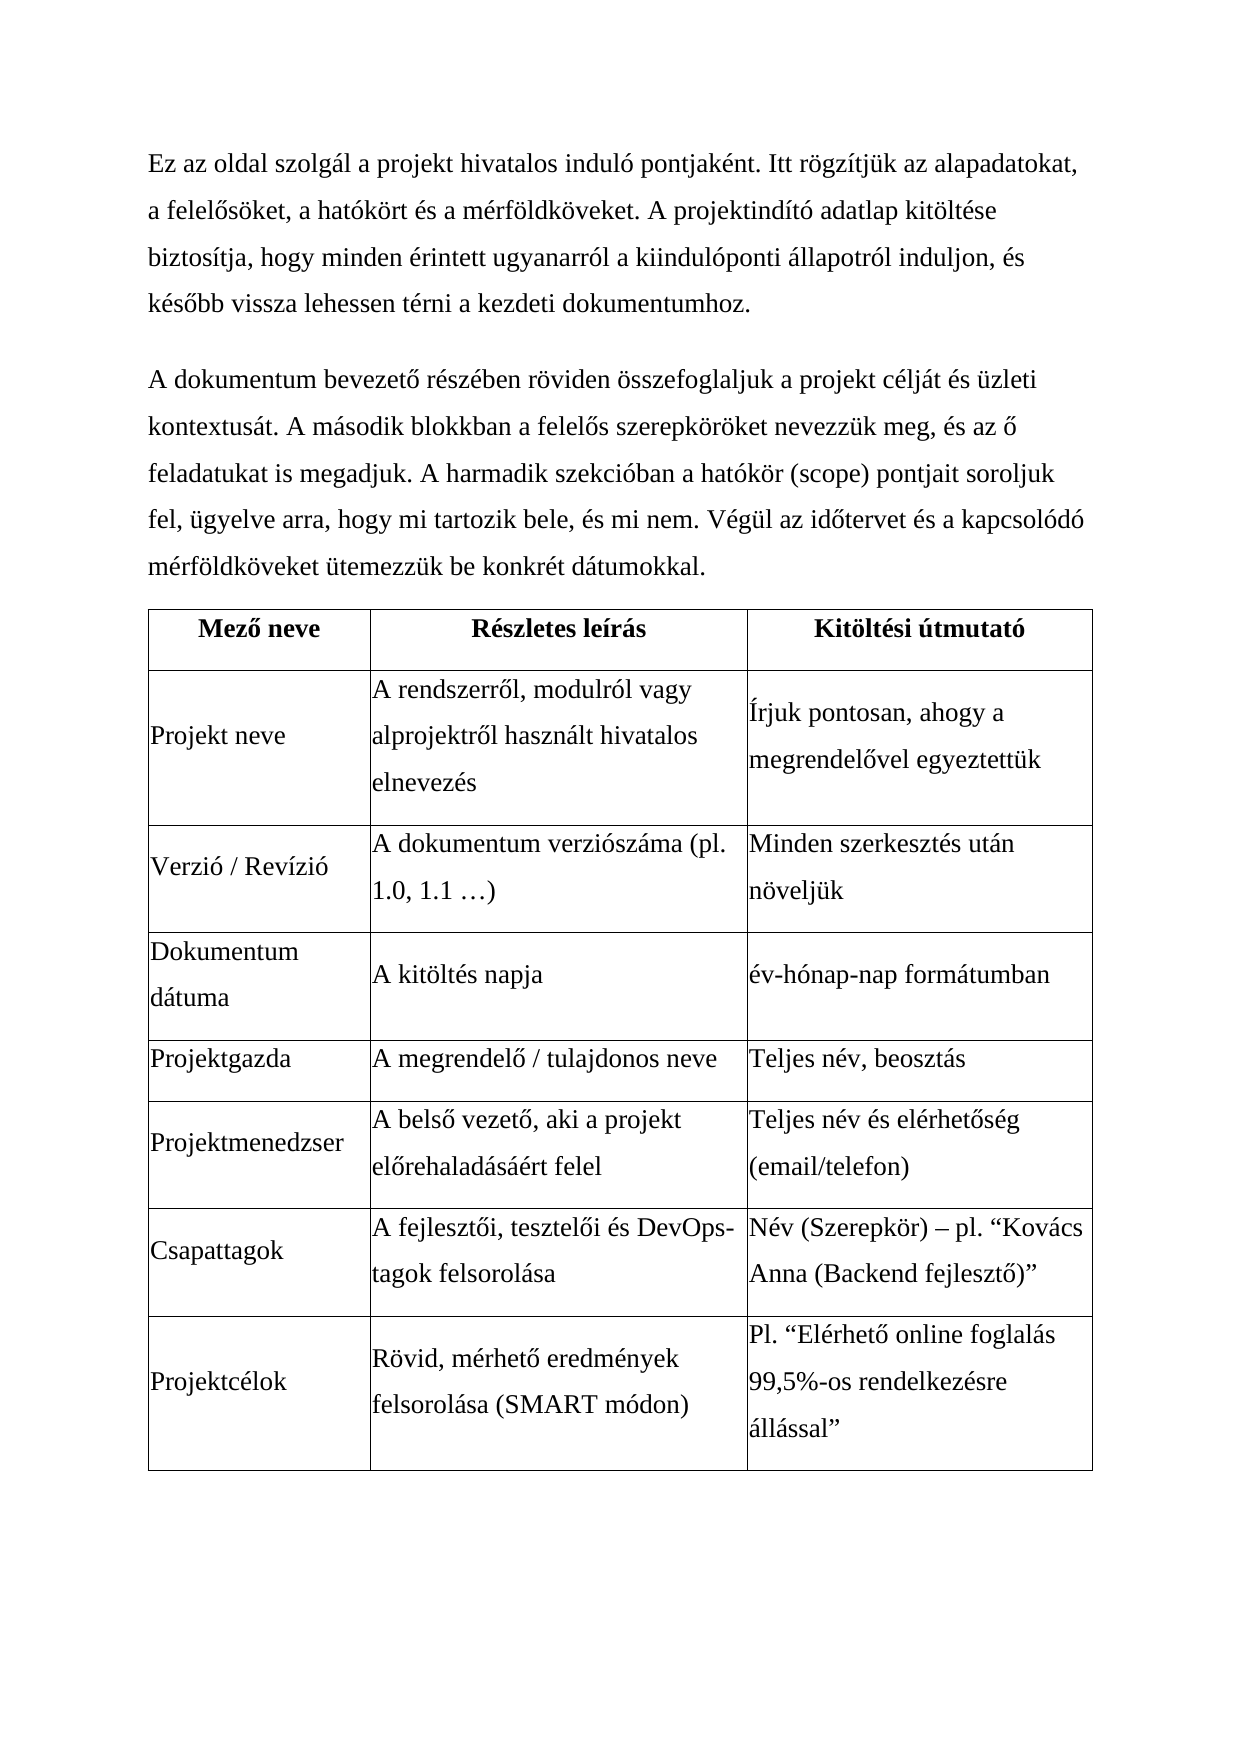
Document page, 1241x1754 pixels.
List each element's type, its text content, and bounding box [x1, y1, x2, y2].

table_cell Teljes név és elérhetőség (email/telefon) [748, 1102, 1092, 1208]
table_cell A kitöltés napja [371, 933, 747, 1040]
table_cell Csapattagok [149, 1209, 370, 1316]
table_cell Név (Szerepkör) – pl. “Kovács Anna (Backend fejlesztő)” [748, 1209, 1092, 1316]
table_cell Projekt neve [149, 671, 370, 824]
table_cell A belső vezető, aki a projekt előrehaladásáért felel [371, 1102, 747, 1208]
table_cell Teljes név, beosztás [748, 1041, 1092, 1101]
table_cell Dokumentum dátuma [149, 933, 370, 1040]
text Ez az oldal szolgál a projekt hivatalos induló pontjaként. Itt rögzítjük az alapadatokat, a felelősöket, a hatókört és a mérföldköveket. A projektindító adatlap kitöltése biztosítja, hogy minden érintett ugyanarról a kiindulóponti állapotról induljon, és később vissza lehessen térni a kezdeti dokumentumhoz. [148, 148, 1093, 319]
table_cell Rövid, mérhető eredmények felsorolása (SMART módon) [371, 1317, 747, 1470]
table_cell A rendszerről, modulról vagy alprojektről használt hivatalos elnevezés [371, 671, 747, 824]
table_cell A fejlesztői, tesztelői és DevOps-tagok felsorolása [371, 1209, 747, 1316]
table_cell Projektcélok [149, 1317, 370, 1470]
table_cell Projektgazda [149, 1041, 370, 1101]
table_cell Írjuk pontosan, ahogy a megrendelővel egyeztettük [748, 671, 1092, 824]
text A dokumentum bevezető részében röviden összefoglaljuk a projekt célját és üzleti kontextusát. A második blokkban a felelős szerepköröket nevezzük meg, és az ő feladatukat is megadjuk. A harmadik szekcióban a hatókör (scope) pontjait soroljuk fel, ügyelve arra, hogy mi tartozik bele, és mi nem. Végül az időtervet és a kapcsolódó mérföldköveket ütemezzük be konkrét dátumokkal. [148, 363, 1093, 581]
table_header Kitöltési útmutató [748, 610, 1092, 670]
table_cell A dokumentum verziószáma (pl. 1.0, 1.1 …) [371, 826, 747, 932]
table_header Részletes leírás [371, 610, 747, 670]
table_cell év-hónap-nap formátumban [748, 933, 1092, 1040]
table_cell Minden szerkesztés után növeljük [748, 826, 1092, 932]
table_header Mező neve [149, 610, 370, 670]
table_cell Pl. “Elérhető online foglalás 99,5%-os rendelkezésre állással” [748, 1317, 1092, 1470]
table_cell Projektmenedzser [149, 1102, 370, 1208]
table_cell Verzió / Revízió [149, 826, 370, 932]
table_cell A megrendelő / tulajdonos neve [371, 1041, 747, 1101]
